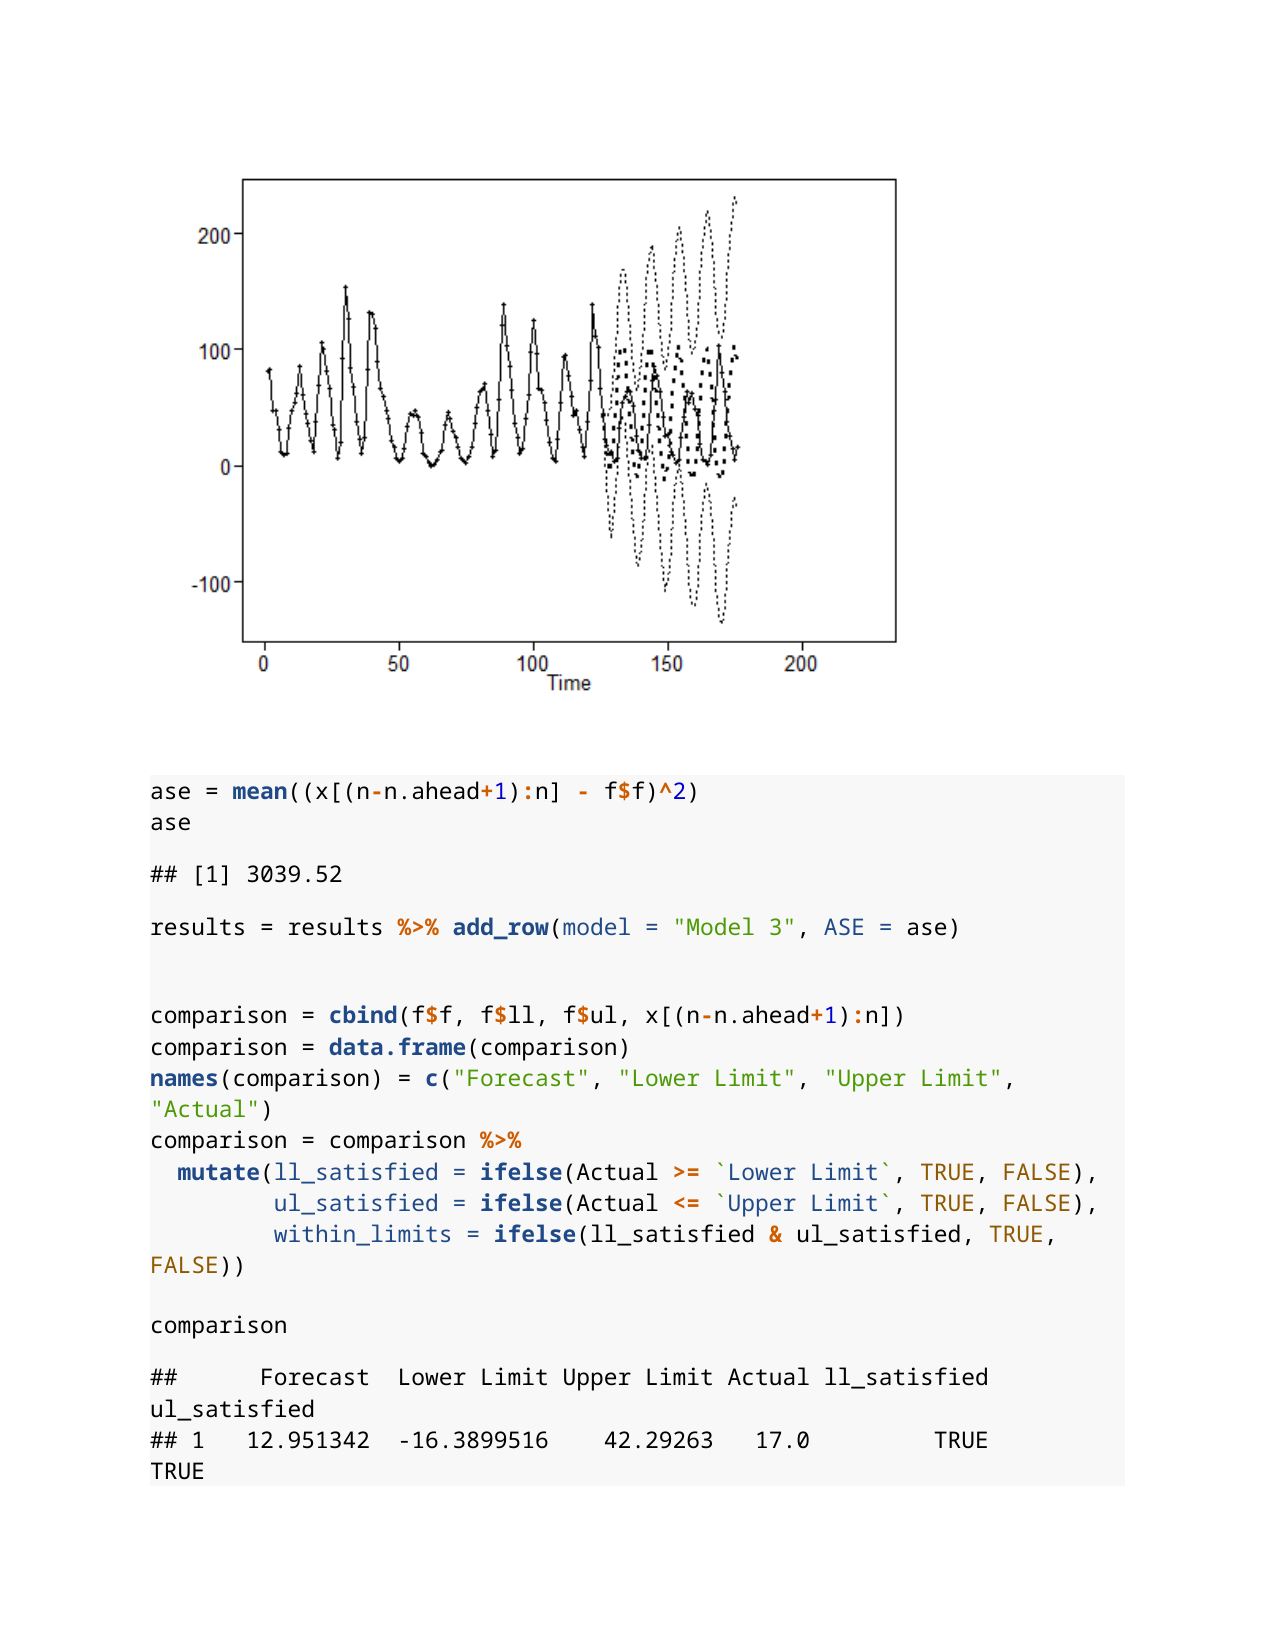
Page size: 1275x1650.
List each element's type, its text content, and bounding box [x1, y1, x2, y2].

picture [168, 150, 927, 757]
text ase = mean((x[(n-n.ahead+1):n] - f$f)^2) ase [191, 775, 1125, 838]
text results = results %>% add_row(model = "Model 3", ASE = ase) comparison = cbind(f$f, f$ll, f$ul, x[(n-n.ahead+1):n]) comparison = data.frame(comparison) names(comparison) = c("Forecast", "Lower Limit", "Upper Limit", "Actual") comparison = comparison %>% mutate(ll_satisfied = ifelse(Actual >= `Lower Limit`, TRUE, FALSE), ul_satisfied = ifelse(Actual <= `Upper Limit`, TRUE, FALSE), within_limits = ifelse(ll_satisfied & ul_satisfied, TRUE, FALSE)) comparison [150, 911, 1125, 1341]
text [150, 1361, 1125, 1486]
text ## [1] 3039.52 [150, 858, 1125, 890]
